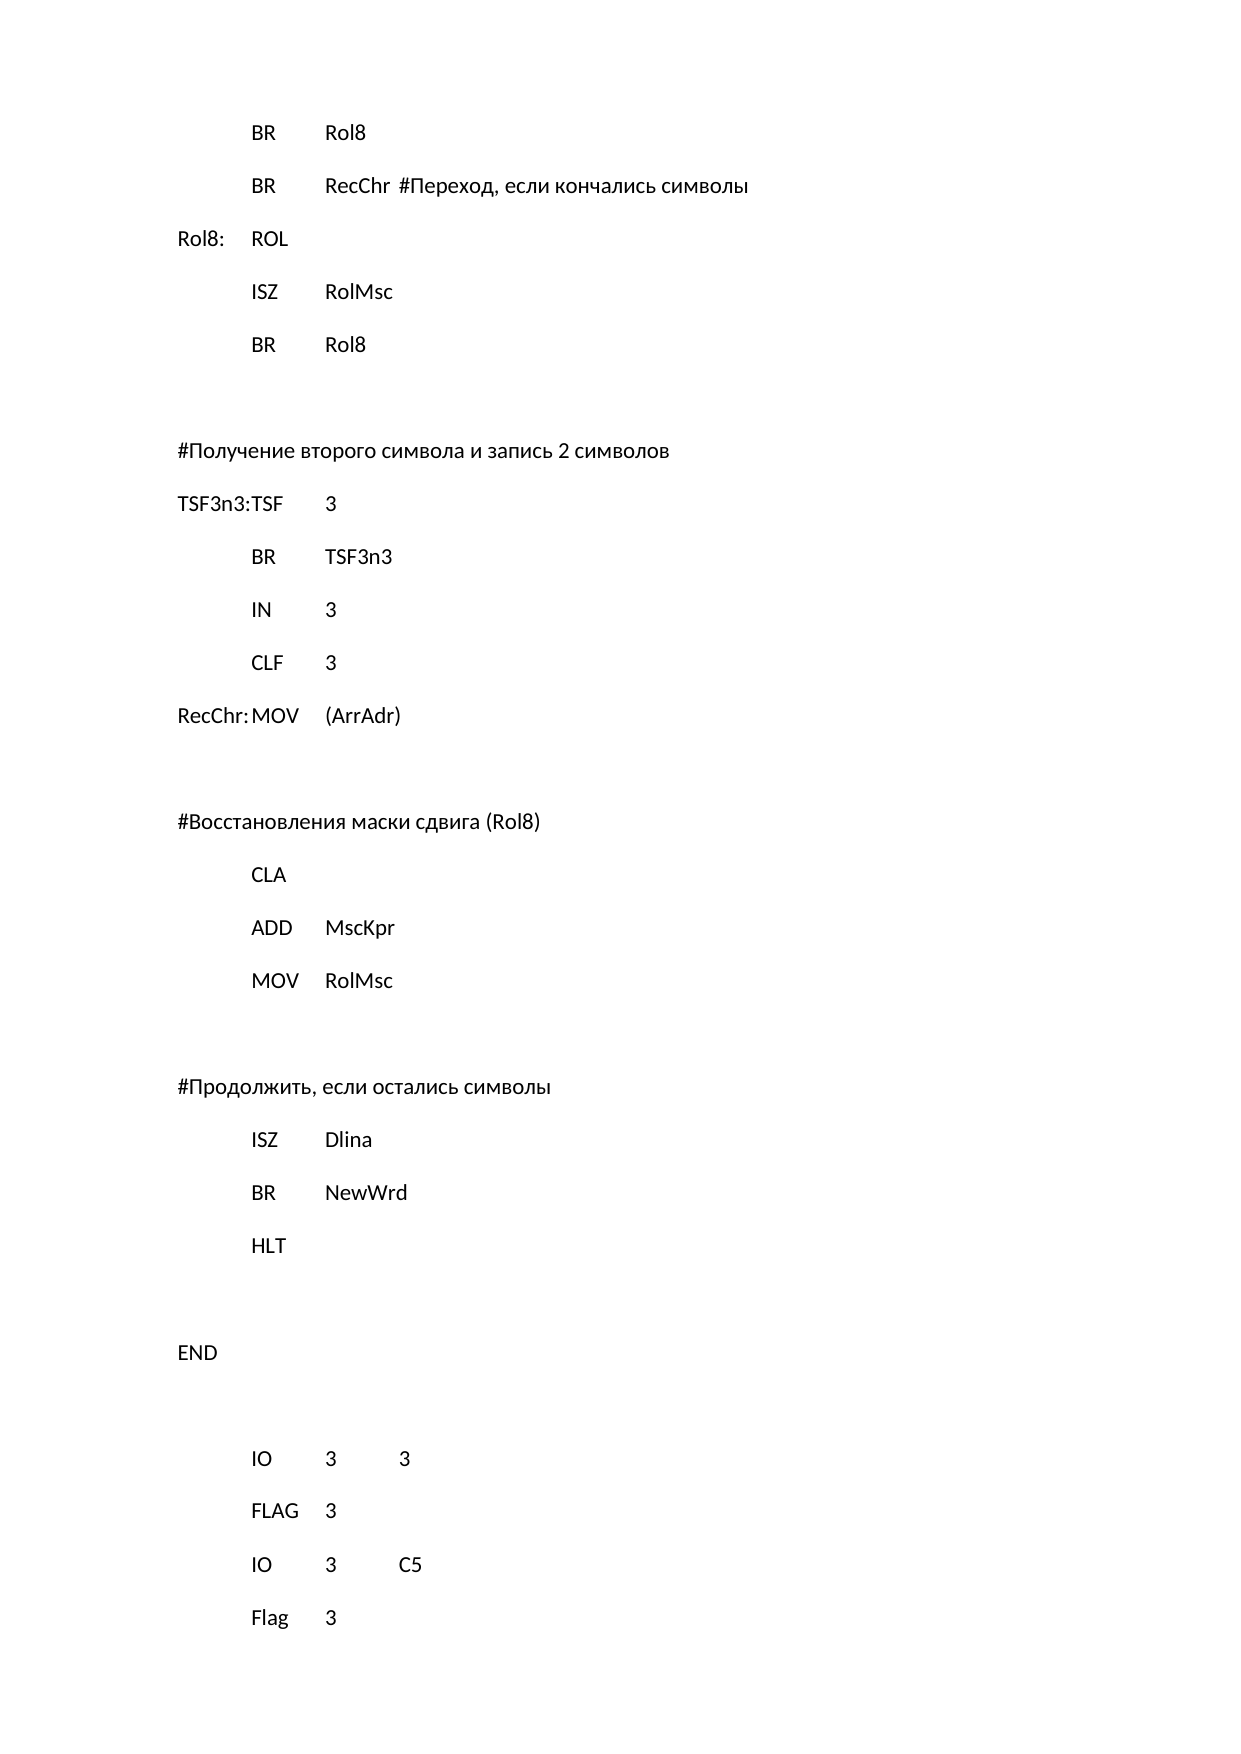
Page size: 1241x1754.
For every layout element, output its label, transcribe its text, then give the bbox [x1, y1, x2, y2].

text BR Rol8 [177, 330, 1152, 358]
text BR RecChr #Переход, если кончались символы [177, 171, 1152, 199]
text ADD MscKpr [177, 913, 1152, 941]
text IO 3 C5 [177, 1550, 1152, 1578]
text HLT [177, 1232, 1152, 1259]
text CLA [177, 860, 1152, 888]
text BR TSF3n3 [177, 542, 1152, 570]
text MOV RolMsc [177, 966, 1152, 994]
text TSF3n3: TSF 3 [177, 489, 1152, 517]
text #Получение второго символа и запись 2 символов [177, 436, 1152, 464]
text RecChr: MOV (ArrAdr) [177, 701, 1152, 729]
text IO 3 3 [177, 1444, 1152, 1472]
text BR Rol8 [177, 118, 1152, 146]
text ISZ Dlina [177, 1126, 1152, 1153]
text CLF 3 [177, 648, 1152, 676]
text Rol8: ROL [177, 224, 1152, 252]
text BR NewWrd [177, 1178, 1152, 1207]
text #Продолжить, если остались символы [177, 1072, 1152, 1101]
text Flag 3 [177, 1603, 1152, 1631]
text ISZ RolMsc [177, 277, 1152, 305]
text IN 3 [177, 595, 1152, 623]
text END [177, 1338, 1152, 1366]
text #Восстановления маски сдвига (Rol8) [177, 807, 1152, 835]
text FLAG 3 [177, 1497, 1152, 1525]
